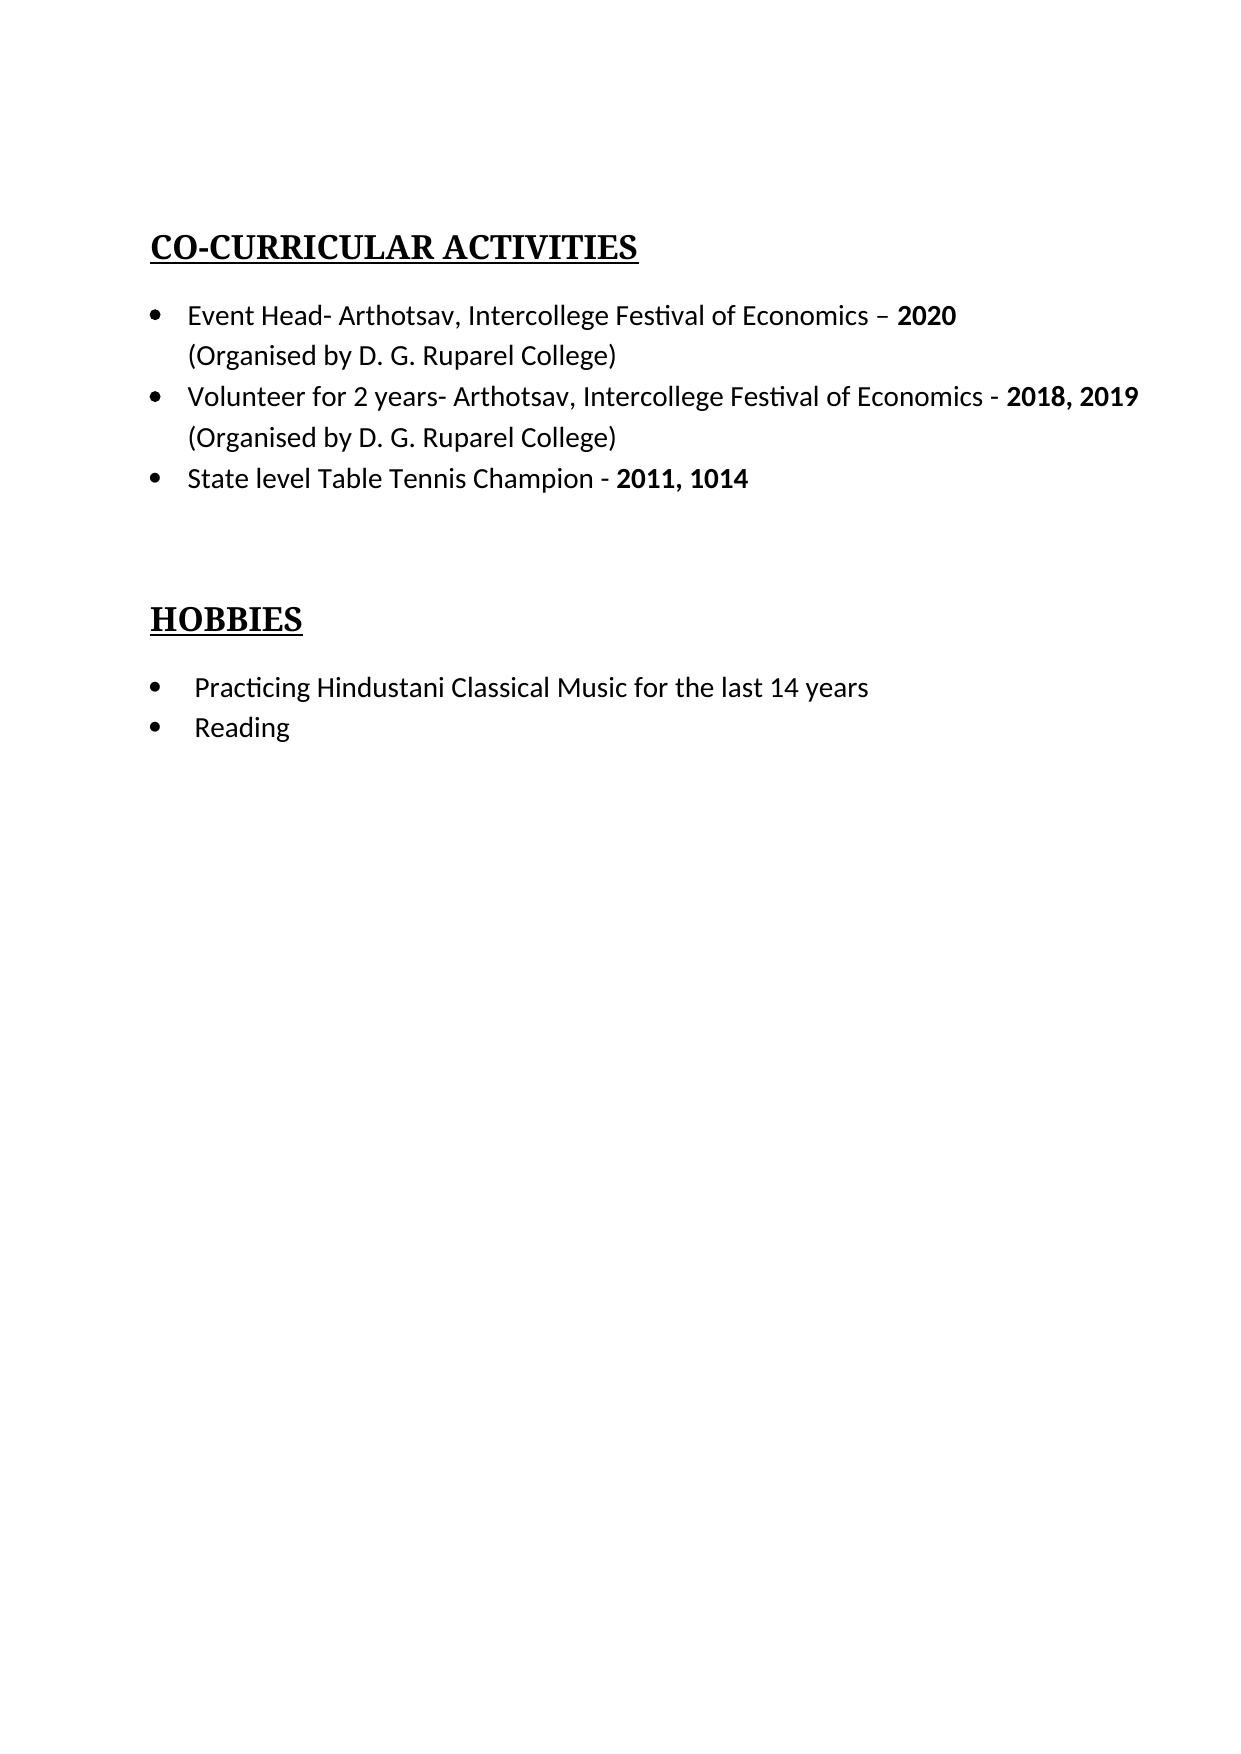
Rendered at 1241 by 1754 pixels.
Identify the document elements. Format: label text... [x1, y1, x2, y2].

list Event Head- Arthotsav, Intercollege Festival of Economics – 2020 [150, 297, 1137, 332]
list Practicing Hindustani Classical Music for the last 14 years [150, 669, 1137, 704]
list (Organised by D. G. Ruparel College) [187, 419, 1154, 455]
list Reading [150, 709, 1137, 745]
text HOBBIES [150, 596, 1137, 641]
list State level Table Tennis Champion - 2011, 1014 [150, 460, 1137, 496]
list Volunteer for 2 years- Arthotsav, Intercollege Festival of Economics - 2018, 2019 [150, 378, 1154, 414]
list (Organised by D. G. Ruparel College) [187, 337, 1137, 373]
text CO-CURRICULAR ACTIVITIES [150, 223, 1137, 269]
